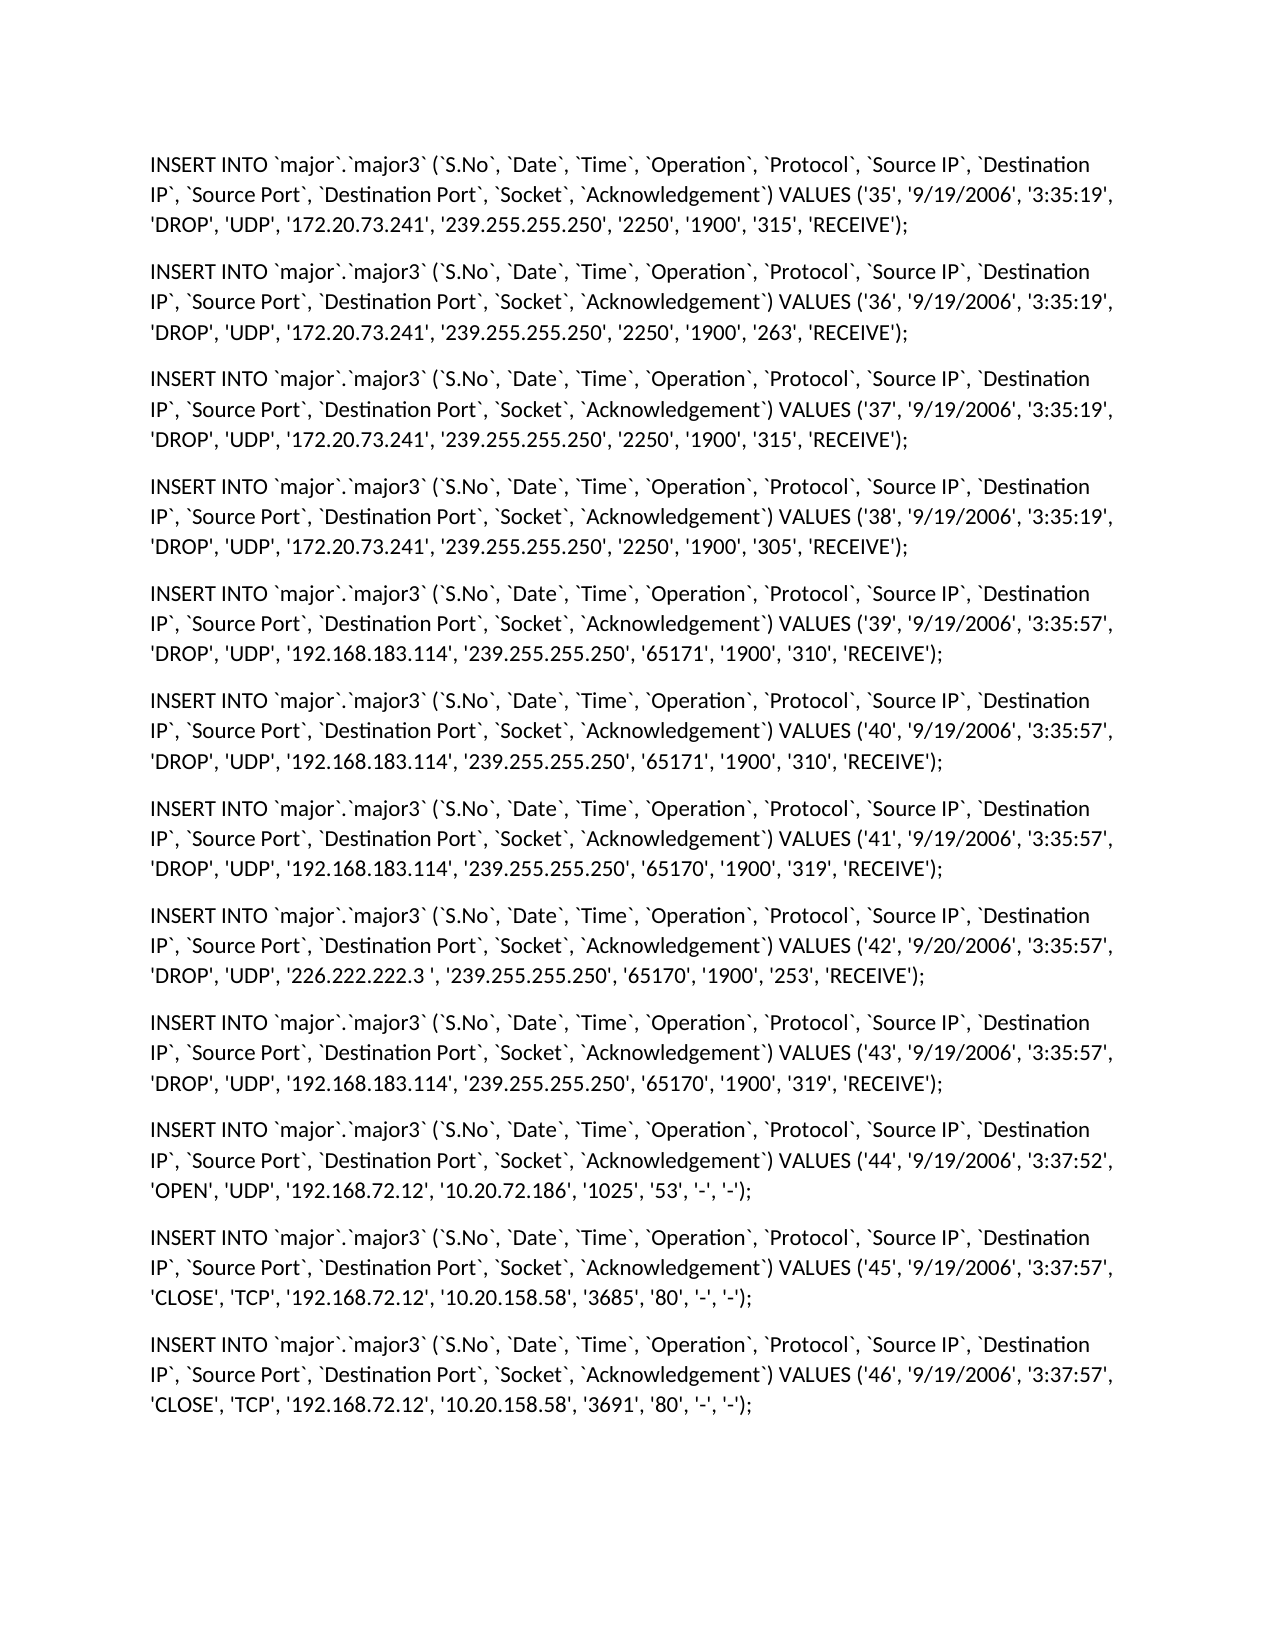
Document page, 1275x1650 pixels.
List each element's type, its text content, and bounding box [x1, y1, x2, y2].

text INSERT INTO `major`.`major3` (`S.No`, `Date`, `Time`, `Operation`, `Protocol`, `Source IP`, `Destination IP`, `Source Port`, `Destination Port`, `Socket`, `Acknowledgement`) VALUES ('38', '9/19/2006', '3:35:19', 'DROP', 'UDP', '172.20.73.241', '239.255.255.250', '2250', '1900', '305', 'RECEIVE'); [150, 472, 1125, 560]
text INSERT INTO `major`.`major3` (`S.No`, `Date`, `Time`, `Operation`, `Protocol`, `Source IP`, `Destination IP`, `Source Port`, `Destination Port`, `Socket`, `Acknowledgement`) VALUES ('36', '9/19/2006', '3:35:19', 'DROP', 'UDP', '172.20.73.241', '239.255.255.250', '2250', '1900', '263', 'RECEIVE'); [150, 257, 1125, 346]
text INSERT INTO `major`.`major3` (`S.No`, `Date`, `Time`, `Operation`, `Protocol`, `Source IP`, `Destination IP`, `Source Port`, `Destination Port`, `Socket`, `Acknowledgement`) VALUES ('42', '9/20/2006', '3:35:57', 'DROP', 'UDP', '226.222.222.3 ', '239.255.255.250', '65170', '1900', '253', 'RECEIVE'); [150, 901, 1125, 989]
text INSERT INTO `major`.`major3` (`S.No`, `Date`, `Time`, `Operation`, `Protocol`, `Source IP`, `Destination IP`, `Source Port`, `Destination Port`, `Socket`, `Acknowledgement`) VALUES ('44', '9/19/2006', '3:37:52', 'OPEN', 'UDP', '192.168.72.12', '10.20.72.186', '1025', '53', '-', '-'); [150, 1116, 1125, 1204]
text INSERT INTO `major`.`major3` (`S.No`, `Date`, `Time`, `Operation`, `Protocol`, `Source IP`, `Destination IP`, `Source Port`, `Destination Port`, `Socket`, `Acknowledgement`) VALUES ('43', '9/19/2006', '3:35:57', 'DROP', 'UDP', '192.168.183.114', '239.255.255.250', '65170', '1900', '319', 'RECEIVE'); [150, 1008, 1125, 1097]
text INSERT INTO `major`.`major3` (`S.No`, `Date`, `Time`, `Operation`, `Protocol`, `Source IP`, `Destination IP`, `Source Port`, `Destination Port`, `Socket`, `Acknowledgement`) VALUES ('37', '9/19/2006', '3:35:19', 'DROP', 'UDP', '172.20.73.241', '239.255.255.250', '2250', '1900', '315', 'RECEIVE'); [150, 364, 1125, 453]
text INSERT INTO `major`.`major3` (`S.No`, `Date`, `Time`, `Operation`, `Protocol`, `Source IP`, `Destination IP`, `Source Port`, `Destination Port`, `Socket`, `Acknowledgement`) VALUES ('45', '9/19/2006', '3:37:57', 'CLOSE', 'TCP', '192.168.72.12', '10.20.158.58', '3685', '80', '-', '-'); [150, 1223, 1125, 1311]
text INSERT INTO `major`.`major3` (`S.No`, `Date`, `Time`, `Operation`, `Protocol`, `Source IP`, `Destination IP`, `Source Port`, `Destination Port`, `Socket`, `Acknowledgement`) VALUES ('46', '9/19/2006', '3:37:57', 'CLOSE', 'TCP', '192.168.72.12', '10.20.158.58', '3691', '80', '-', '-'); [150, 1330, 1125, 1419]
text INSERT INTO `major`.`major3` (`S.No`, `Date`, `Time`, `Operation`, `Protocol`, `Source IP`, `Destination IP`, `Source Port`, `Destination Port`, `Socket`, `Acknowledgement`) VALUES ('40', '9/19/2006', '3:35:57', 'DROP', 'UDP', '192.168.183.114', '239.255.255.250', '65171', '1900', '310', 'RECEIVE'); [150, 686, 1125, 775]
text INSERT INTO `major`.`major3` (`S.No`, `Date`, `Time`, `Operation`, `Protocol`, `Source IP`, `Destination IP`, `Source Port`, `Destination Port`, `Socket`, `Acknowledgement`) VALUES ('35', '9/19/2006', '3:35:19', 'DROP', 'UDP', '172.20.73.241', '239.255.255.250', '2250', '1900', '315', 'RECEIVE'); [150, 150, 1125, 238]
text INSERT INTO `major`.`major3` (`S.No`, `Date`, `Time`, `Operation`, `Protocol`, `Source IP`, `Destination IP`, `Source Port`, `Destination Port`, `Socket`, `Acknowledgement`) VALUES ('41', '9/19/2006', '3:35:57', 'DROP', 'UDP', '192.168.183.114', '239.255.255.250', '65170', '1900', '319', 'RECEIVE'); [150, 794, 1125, 882]
text INSERT INTO `major`.`major3` (`S.No`, `Date`, `Time`, `Operation`, `Protocol`, `Source IP`, `Destination IP`, `Source Port`, `Destination Port`, `Socket`, `Acknowledgement`) VALUES ('39', '9/19/2006', '3:35:57', 'DROP', 'UDP', '192.168.183.114', '239.255.255.250', '65171', '1900', '310', 'RECEIVE'); [150, 579, 1125, 668]
